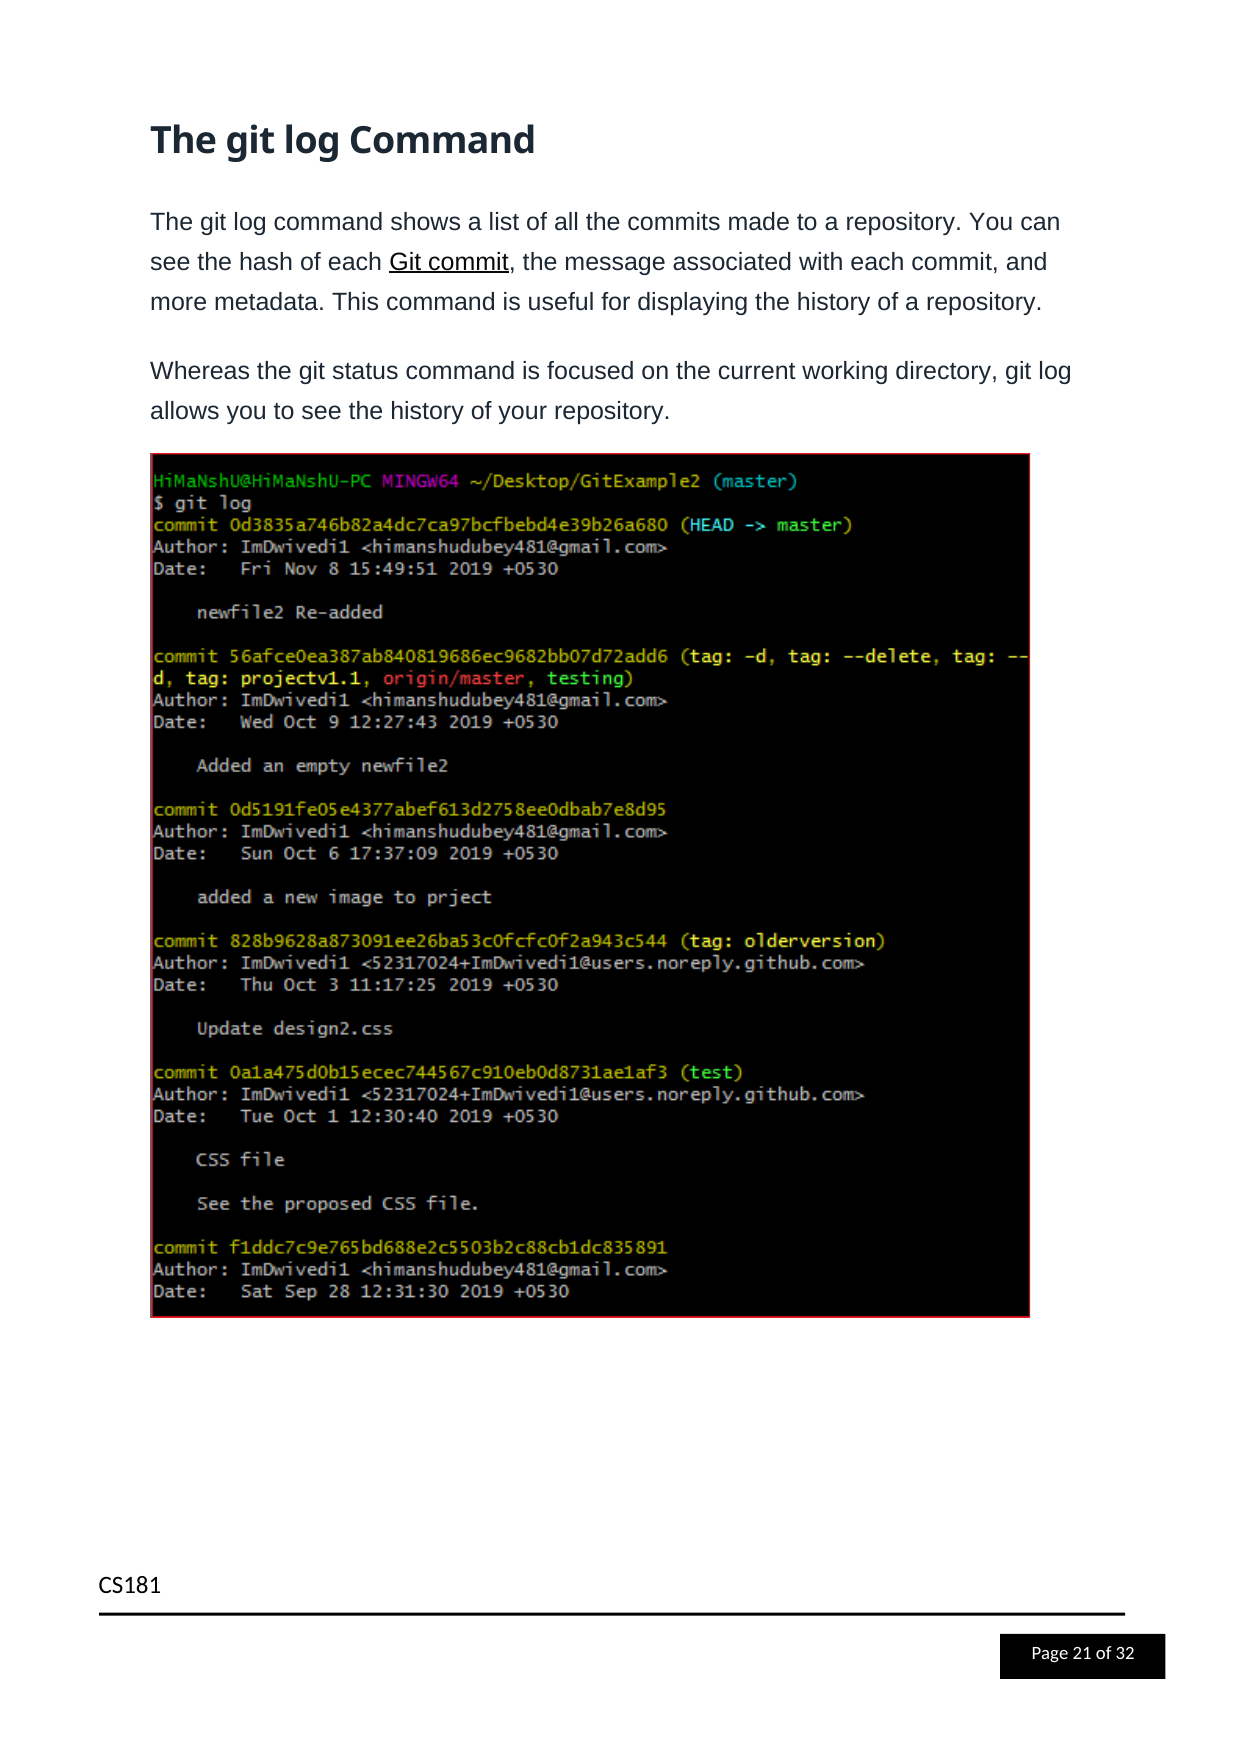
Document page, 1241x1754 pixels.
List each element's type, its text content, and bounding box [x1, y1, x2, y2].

text The git log command shows a list of all the commits made to a repository. You can see the hash of each Git commit, the message associated with each commit, and more metadata. This command is useful for displaying the history of a repository. [150, 195, 1090, 315]
picture [150, 453, 1030, 1318]
text Whereas the git status command is focused on the current working directory, git log allows you to see the history of your repository. [150, 344, 1090, 424]
subtitle The git log Command [150, 113, 1090, 164]
